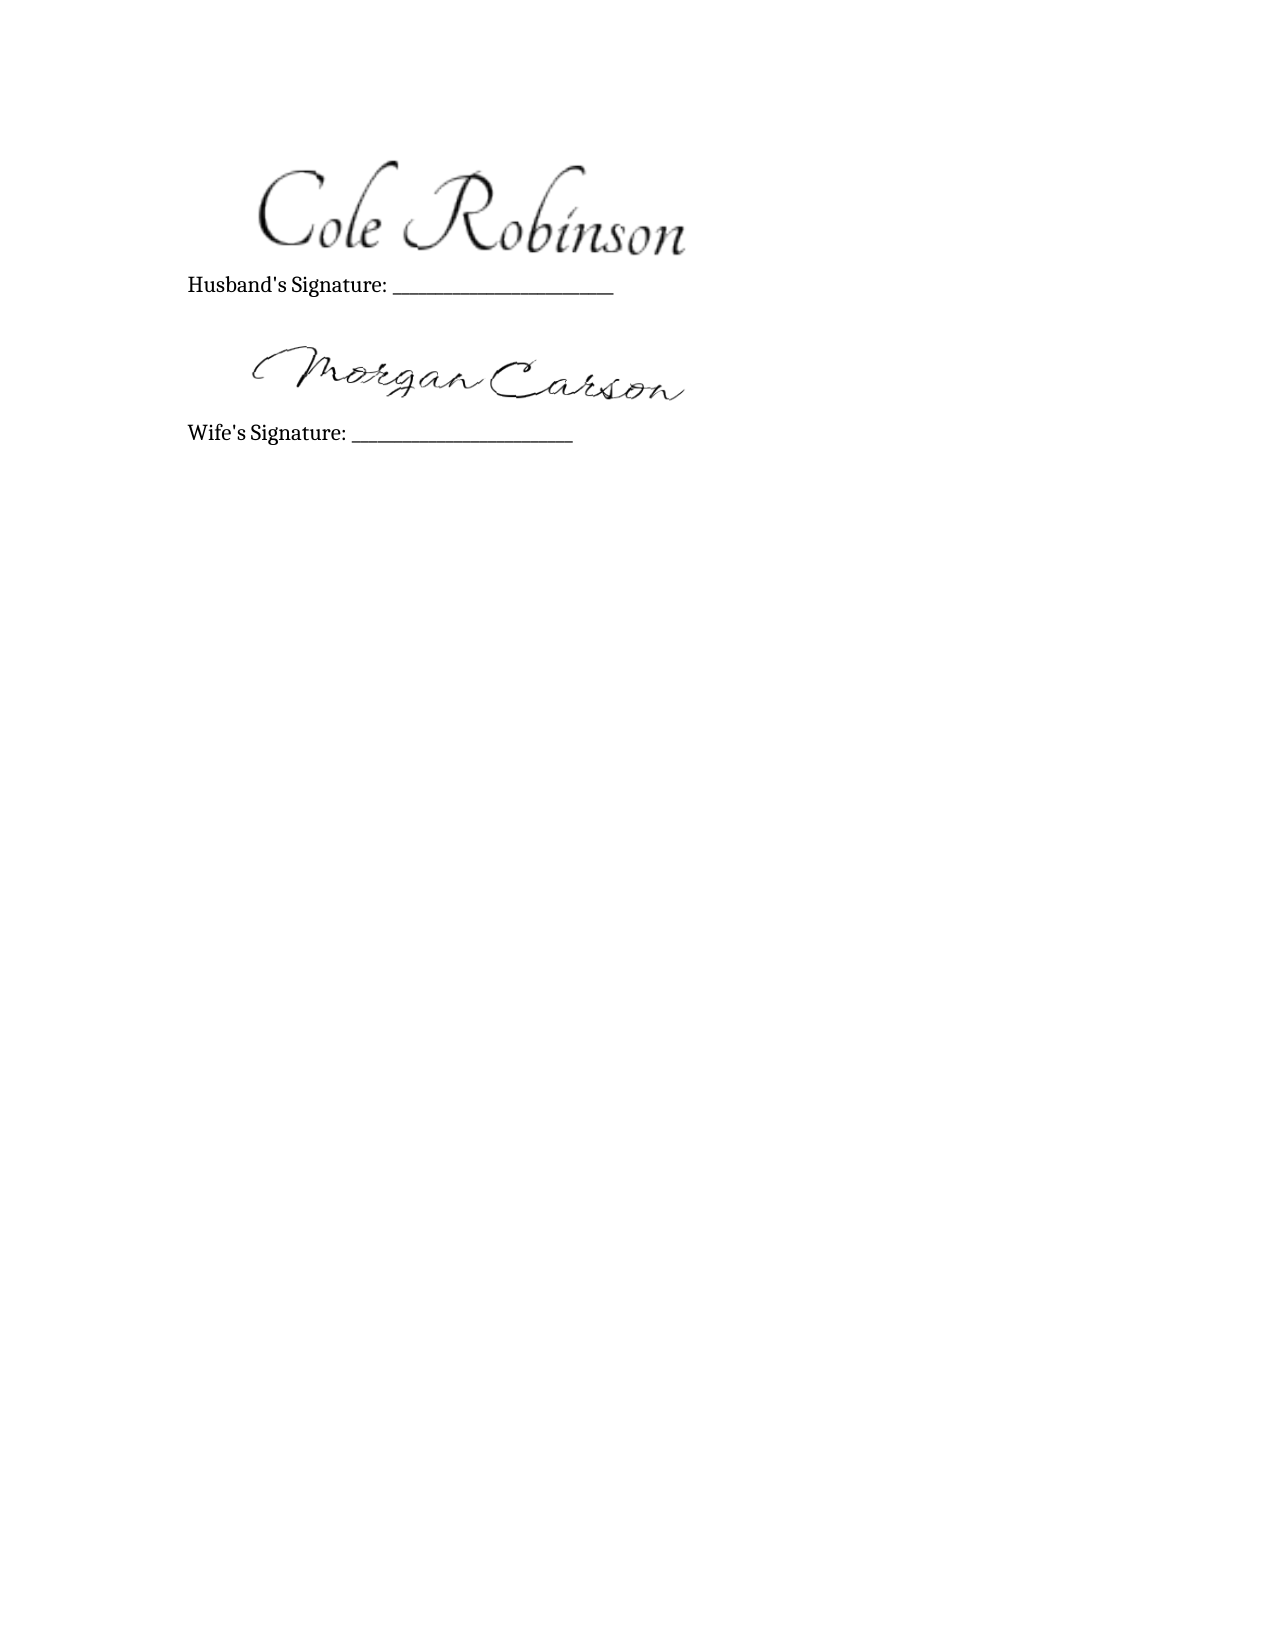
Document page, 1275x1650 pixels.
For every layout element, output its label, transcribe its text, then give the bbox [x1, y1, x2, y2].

picture [206, 150, 732, 268]
picture [206, 322, 732, 416]
text Husband's Signature: __________________________ [187, 272, 1087, 298]
text Wife's Signature: __________________________ [187, 420, 1087, 446]
